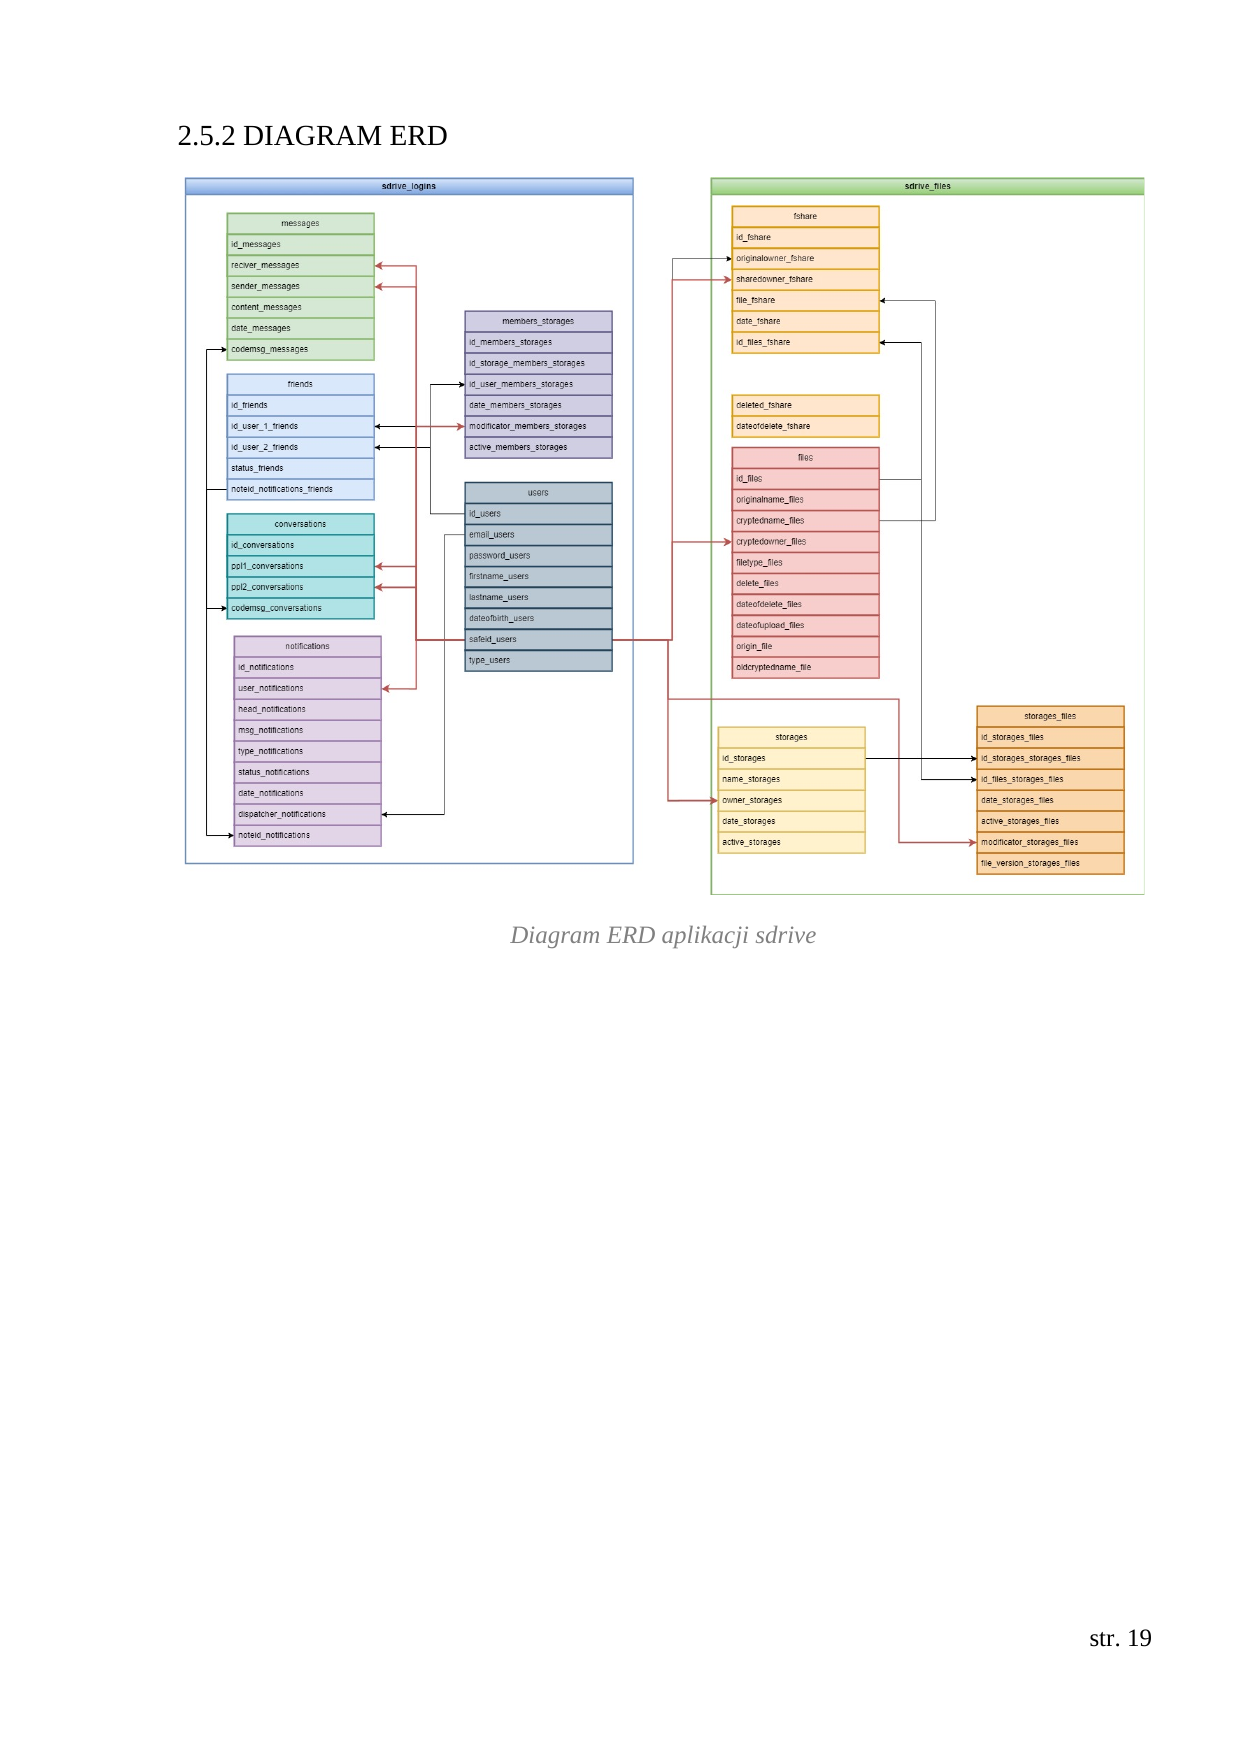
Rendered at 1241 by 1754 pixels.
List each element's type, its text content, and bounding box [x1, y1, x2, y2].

picture [184, 177, 1145, 895]
text Diagram ERD aplikacji sdrive [177, 920, 1152, 949]
subtitle 2.5.2 DIAGRAM ERD [177, 118, 1152, 152]
